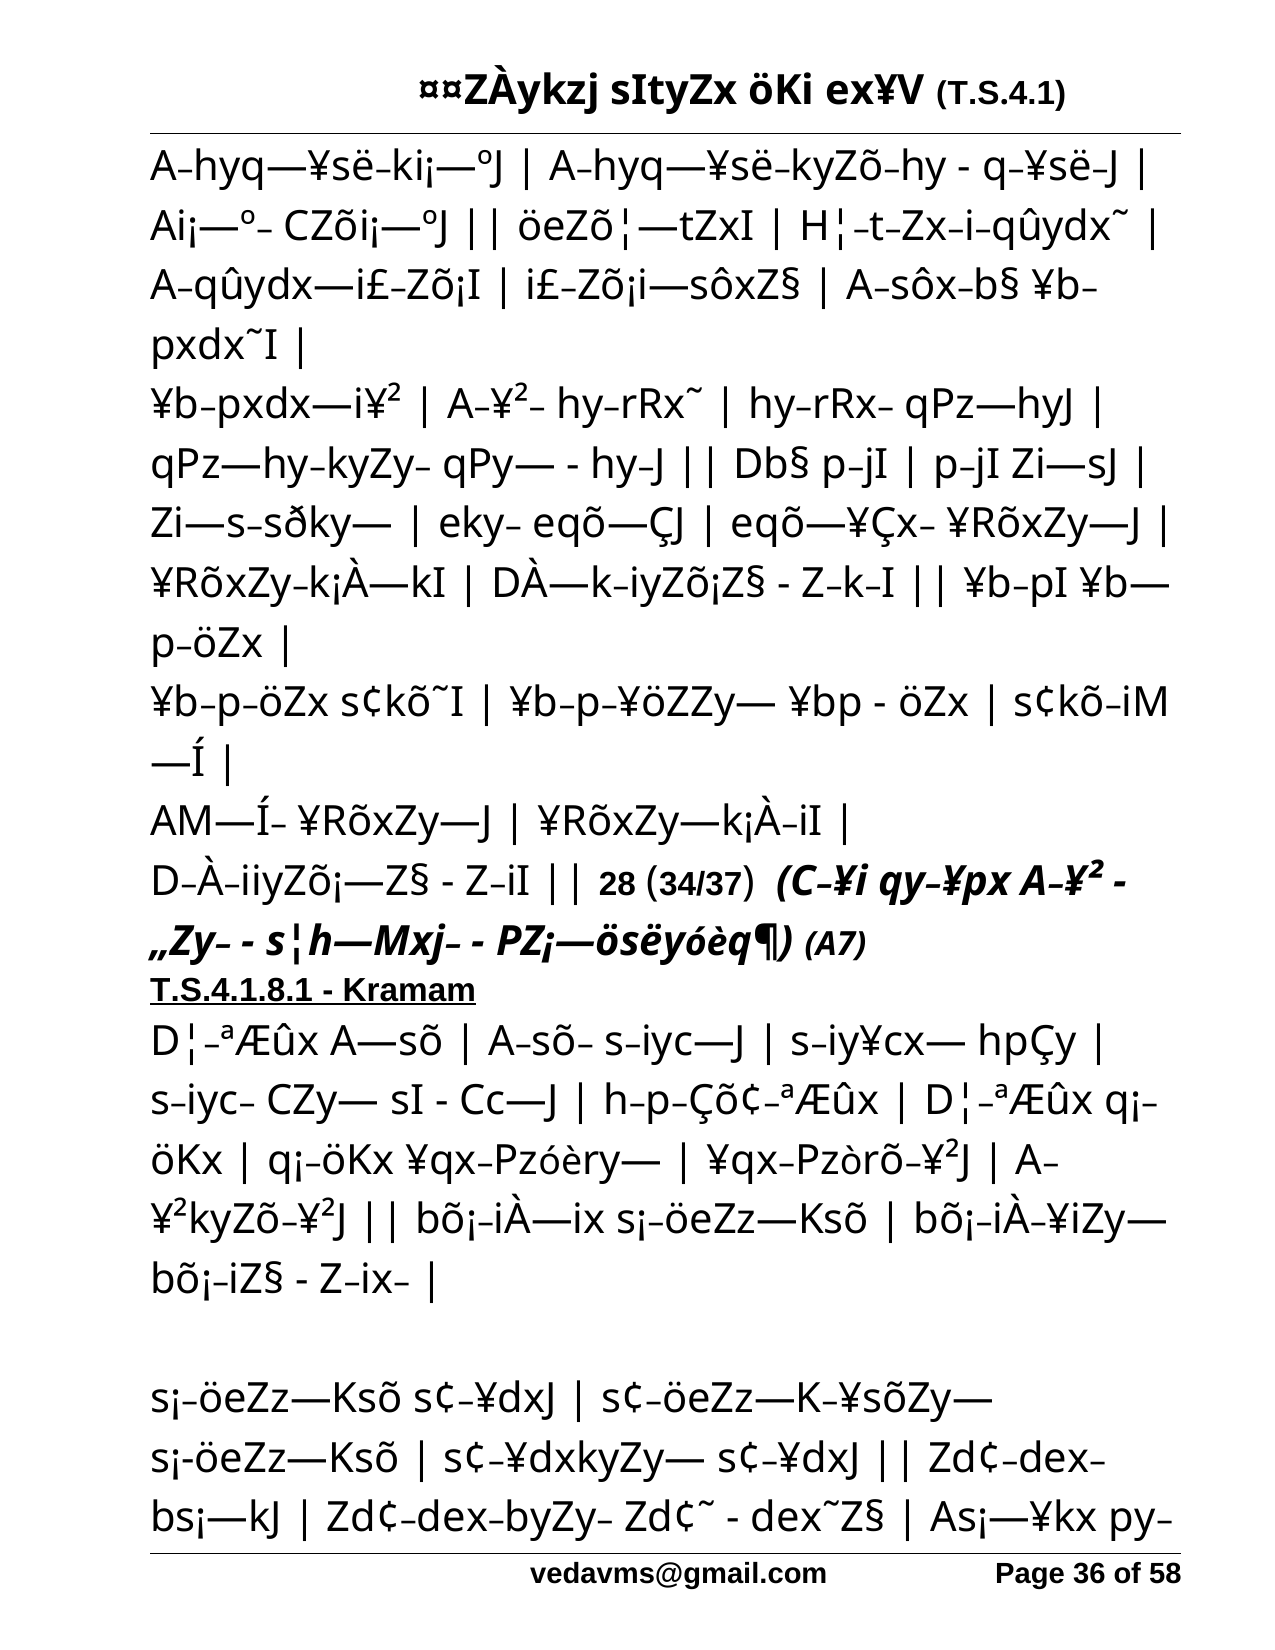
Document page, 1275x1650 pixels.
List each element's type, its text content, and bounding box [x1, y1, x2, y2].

text s¡–öeZz—Ksõ s¢–¥dxJ | s¢–öeZz—K–¥sõZy— [150, 1368, 1181, 1424]
text A–hyq—¥së–ki¡—ºJ | A–hyq—¥së–kyZõ–hy - q–¥së–J | [150, 136, 1181, 193]
text Zi—s–sðky— | eky– eqõ—ÇJ | eqõ—¥Çx– ¥RõxZy—J | [150, 493, 1181, 550]
text Ai¡—º– CZõi¡—ºJ || öeZõ¦—tZxI | H¦–t–Zx–i–qûydx˜ | [150, 195, 1181, 252]
text T.S.4.1.8.1 - Kramam [150, 970, 1150, 1008]
text s–iyc– CZy— sI - Cc—J | h–p–Çõ¢–ªÆûx | D¦–ªÆûx q¡–öKx | q¡–öKx ¥qx–Pzóèry— | ¥qx–Pzòrõ–¥²J | A–¥²kyZõ–¥²J || bõ¡–iÀ—ix s¡–öeZz—Ksõ | bõ¡–iÀ–¥iZy— bõ¡–iZ§ - Z–ix– | [150, 1070, 1181, 1305]
text ¥RõxZy–k¡À—kI | DÀ—k–iyZõ¡Z§ - Z–k–I || ¥b–pI ¥b—p–öZx | [150, 553, 1181, 669]
text D¦–ªÆûx A—sõ | A–sõ– s–iyc—J | s–iy¥cx— hpÇy | [150, 1010, 1181, 1067]
text ¥b–pxdx—i¥² | A–¥²– hy–rRx˜ | hy–rRx– qPz—hyJ | [150, 374, 1181, 431]
text s¡-öeZz—Ksõ | s¢–¥dxkyZy— s¢–¥dxJ || Zd¢–dex–bs¡—kJ | Zd¢–dex–byZy– Zd¢˜ - dex˜Z§ | As¡—¥kx py–qû¥p—bxJ | [150, 1427, 1181, 1544]
text D–À–iiyZõ¡—Z§ - Z–iI || 28 (34/37) (C–¥i qy–¥px A–¥² - „Zy– - s¦h—Mxj– - PZ¡—ösëyóèq¶) (A7) [150, 851, 1181, 967]
text A–qûydx—i£–Zõ¡I | i£–Zõ¡i—sôxZ§ | A–sôx–b§ ¥b–pxdx˜I | [150, 255, 1181, 371]
text AM—Í– ¥RõxZy—J | ¥RõxZy—k¡À–iI | [150, 791, 1181, 848]
text ¥b–p–öZx s¢kõ˜I | ¥b–p–¥öZZy— ¥bp - öZx | s¢kõ–iM—Í | [150, 672, 1181, 788]
text qPz—hy–kyZy– qPy— - hy–J || Db§ p–jI | p–jI Zi—sJ | [150, 434, 1181, 491]
